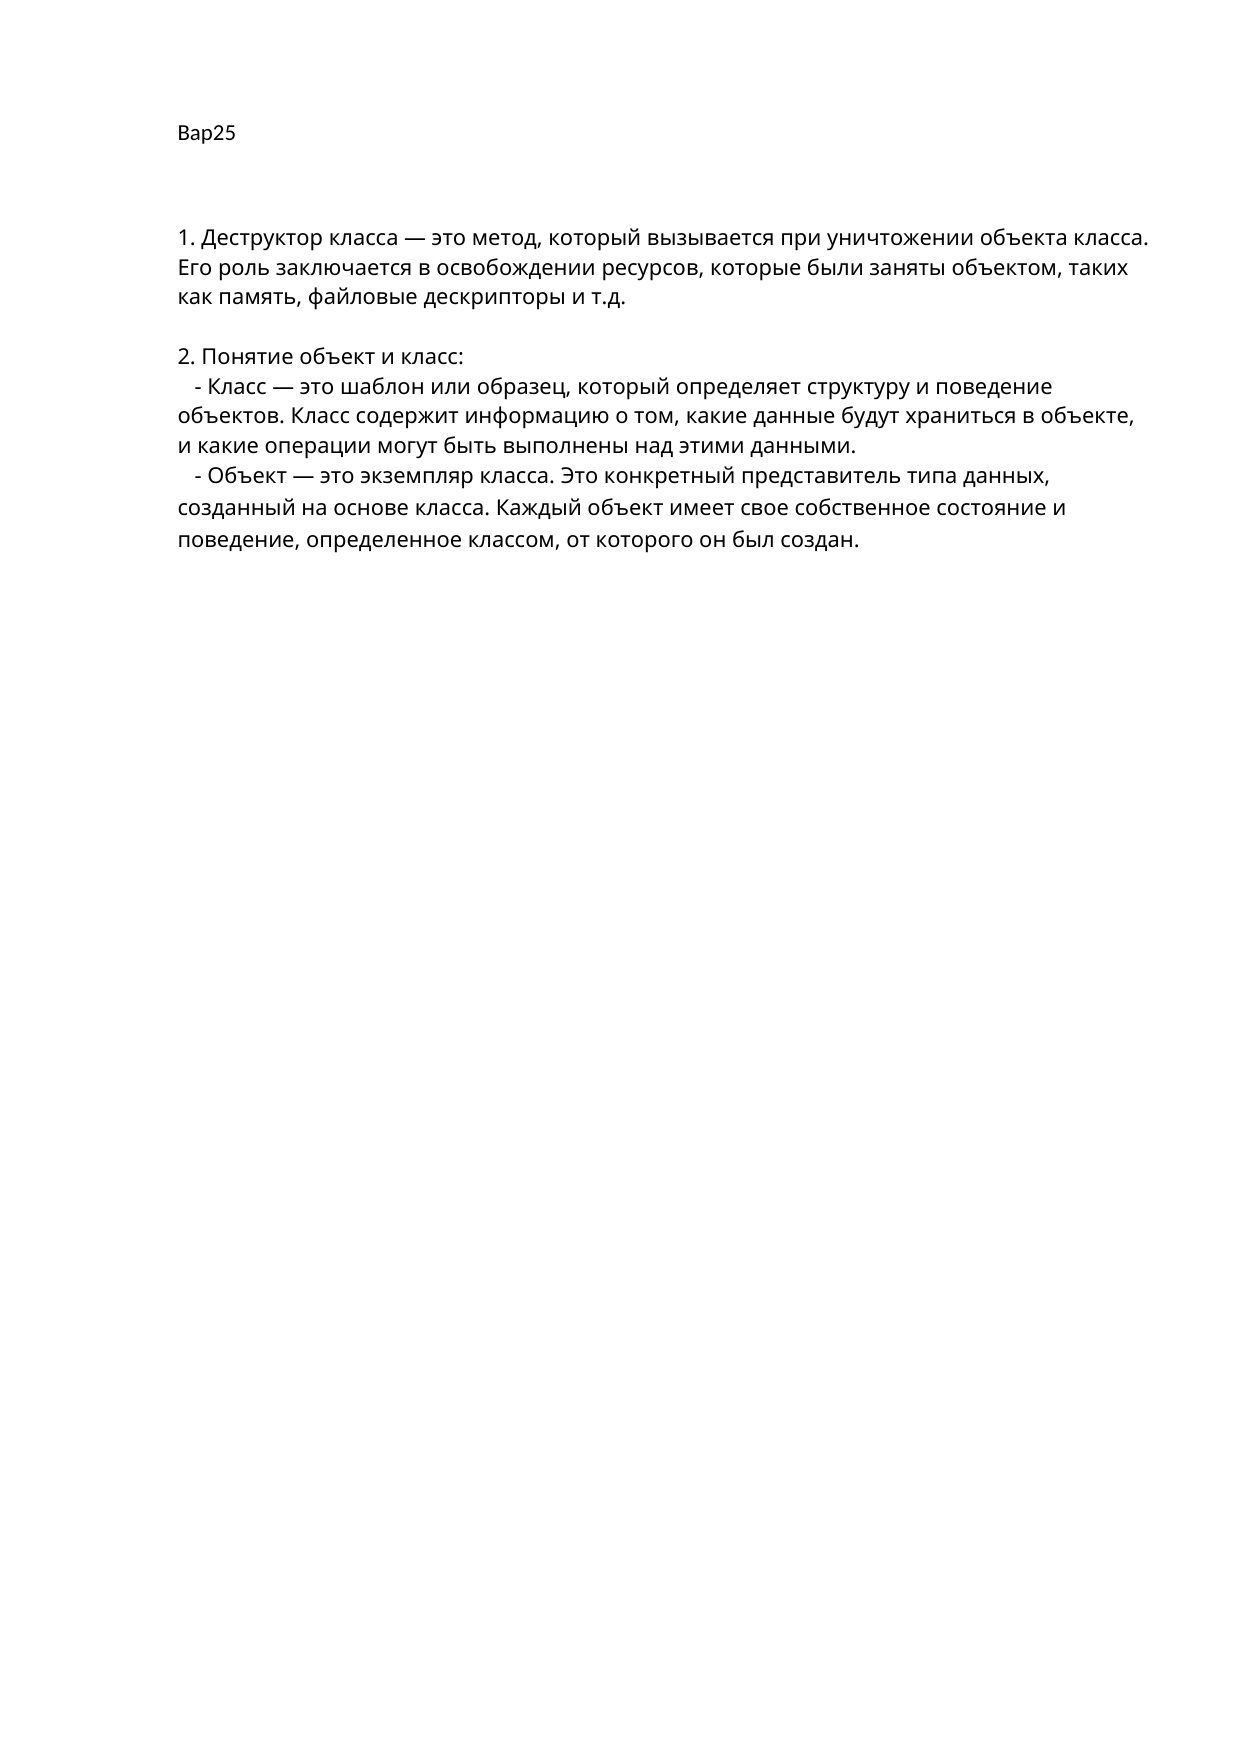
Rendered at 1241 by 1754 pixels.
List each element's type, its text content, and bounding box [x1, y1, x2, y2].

text Вар25 [177, 118, 1152, 146]
text - Объект — это экземпляр класса. Это конкретный представитель типа данных, созданный на основе класса. Каждый объект имеет свое собственное состояние и поведение, определенное классом, от которого он был создан. [177, 460, 1152, 554]
text 2. Понятие объект и класс: [177, 341, 1152, 371]
text 1. Деструктор класса — это метод, который вызывается при уничтожении объекта класса. Его роль заключается в освобождении ресурсов, которые были заняты объектом, таких как память, файловые дескрипторы и т.д. [177, 222, 1152, 311]
text - Класс — это шаблон или образец, который определяет структуру и поведение объектов. Класс содержит информацию о том, какие данные будут храниться в объекте, и какие операции могут быть выполнены над этими данными. [177, 371, 1152, 460]
